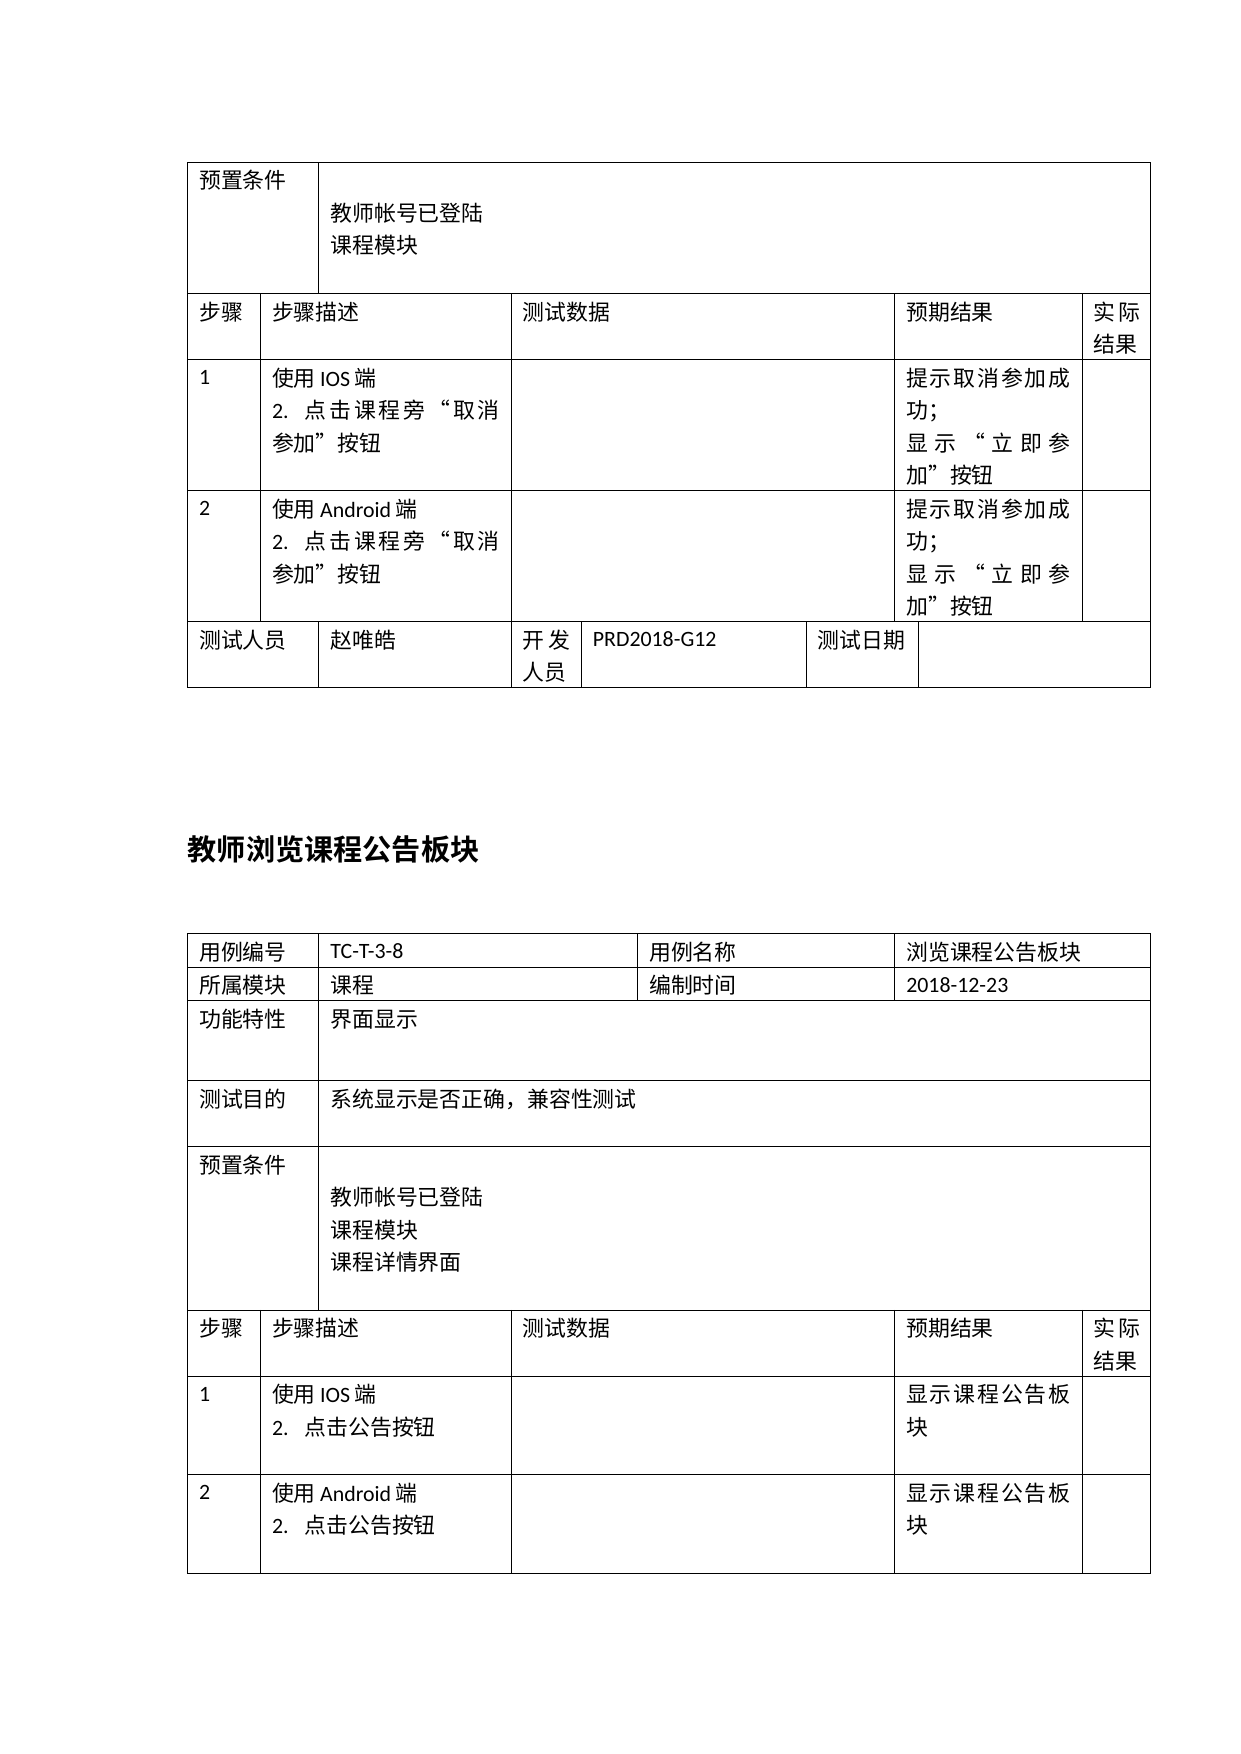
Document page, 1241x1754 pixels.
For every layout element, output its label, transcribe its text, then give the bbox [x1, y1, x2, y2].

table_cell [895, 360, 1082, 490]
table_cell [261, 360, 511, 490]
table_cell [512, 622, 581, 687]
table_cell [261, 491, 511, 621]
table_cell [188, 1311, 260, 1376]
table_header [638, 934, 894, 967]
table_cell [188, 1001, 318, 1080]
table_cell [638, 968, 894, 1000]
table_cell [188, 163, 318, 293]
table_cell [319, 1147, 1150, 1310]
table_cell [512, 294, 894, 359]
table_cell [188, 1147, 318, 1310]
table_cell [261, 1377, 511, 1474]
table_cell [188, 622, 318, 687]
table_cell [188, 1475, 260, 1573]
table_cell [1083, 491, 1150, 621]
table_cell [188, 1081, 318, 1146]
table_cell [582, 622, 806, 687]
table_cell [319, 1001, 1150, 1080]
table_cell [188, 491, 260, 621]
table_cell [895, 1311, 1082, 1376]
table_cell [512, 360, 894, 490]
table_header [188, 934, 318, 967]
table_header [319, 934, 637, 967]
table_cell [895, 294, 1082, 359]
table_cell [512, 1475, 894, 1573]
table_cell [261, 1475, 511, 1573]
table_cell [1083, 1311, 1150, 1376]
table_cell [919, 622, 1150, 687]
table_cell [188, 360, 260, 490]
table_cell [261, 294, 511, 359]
subtitle 教师浏览课程公告板块 [187, 815, 1053, 880]
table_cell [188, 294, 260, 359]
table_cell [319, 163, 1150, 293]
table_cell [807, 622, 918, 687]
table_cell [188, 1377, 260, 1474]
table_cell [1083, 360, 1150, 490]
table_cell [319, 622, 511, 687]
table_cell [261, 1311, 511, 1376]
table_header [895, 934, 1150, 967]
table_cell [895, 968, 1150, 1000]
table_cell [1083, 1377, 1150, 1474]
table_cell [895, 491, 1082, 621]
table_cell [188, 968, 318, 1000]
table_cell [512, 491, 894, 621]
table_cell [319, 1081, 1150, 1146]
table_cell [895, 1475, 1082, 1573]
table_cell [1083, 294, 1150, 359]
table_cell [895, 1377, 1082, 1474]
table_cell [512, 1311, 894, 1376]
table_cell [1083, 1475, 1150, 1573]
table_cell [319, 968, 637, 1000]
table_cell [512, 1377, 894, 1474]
